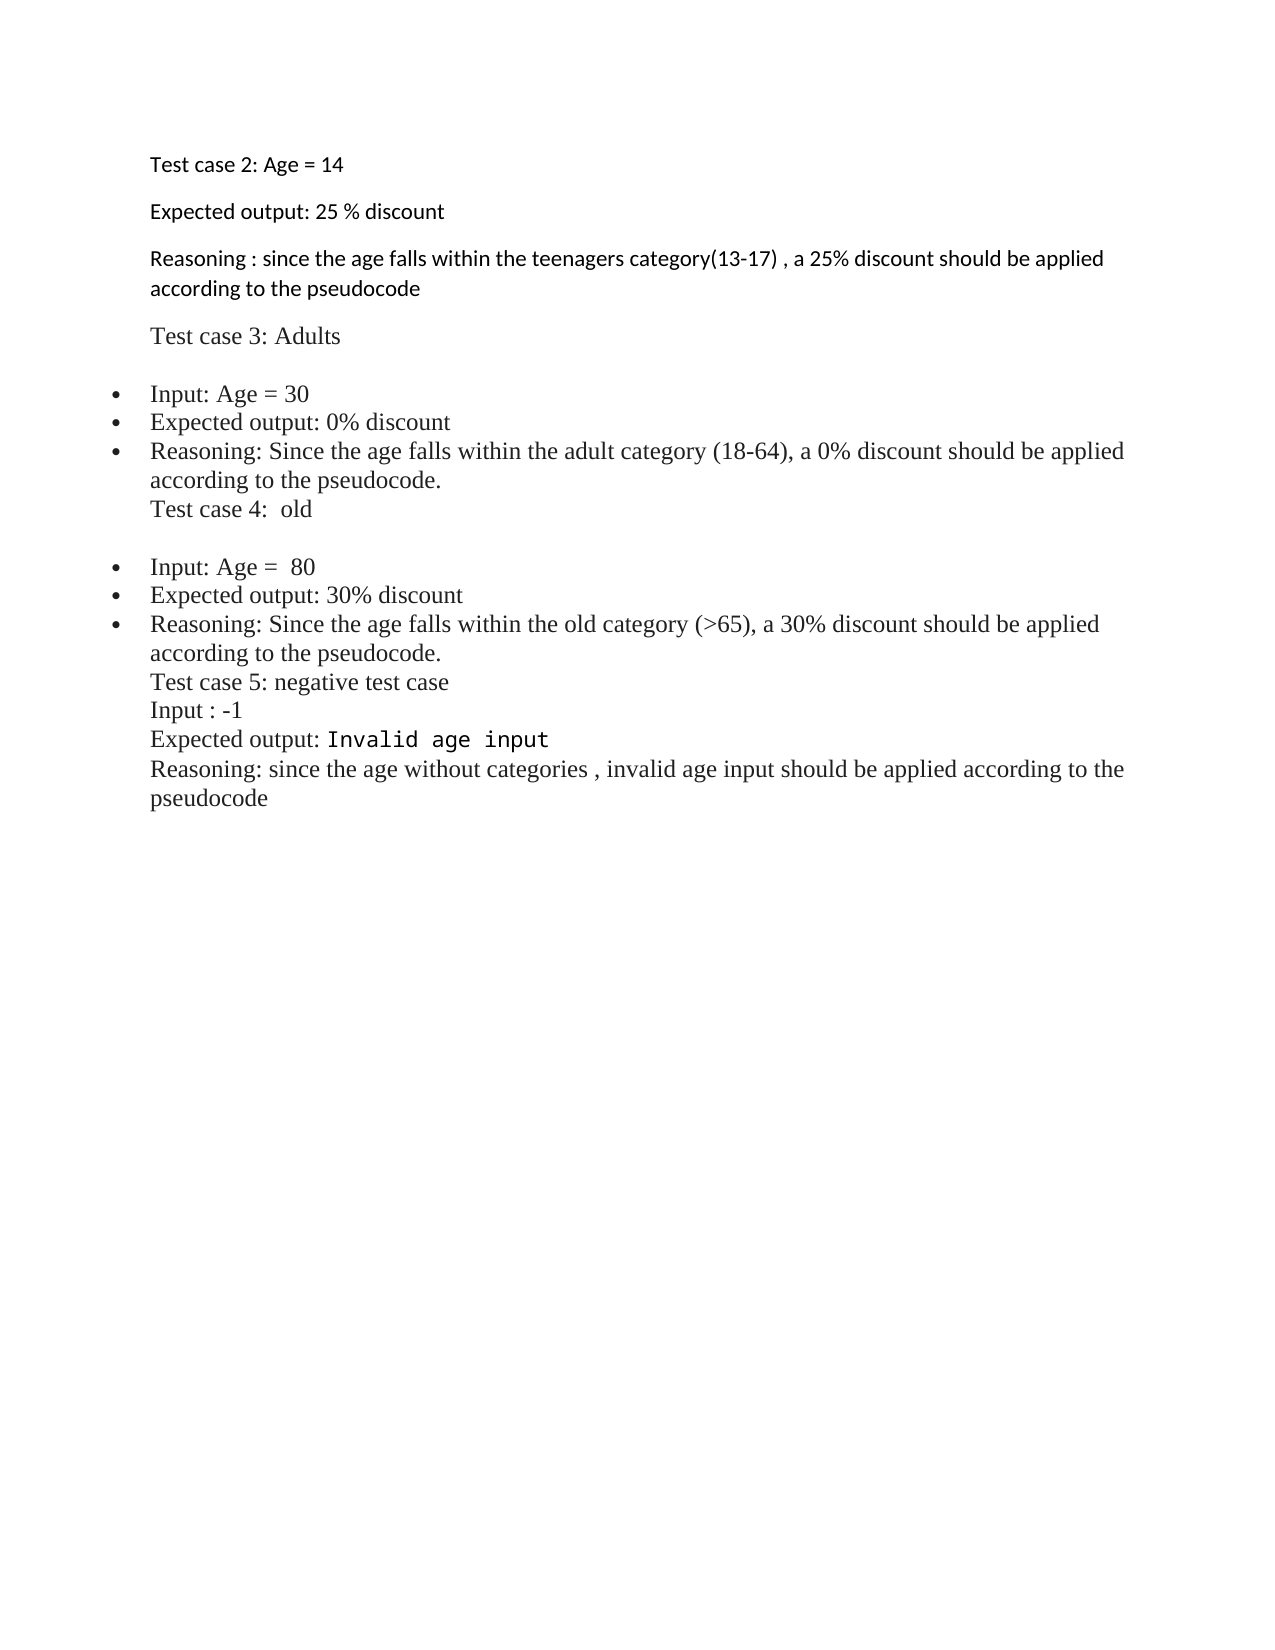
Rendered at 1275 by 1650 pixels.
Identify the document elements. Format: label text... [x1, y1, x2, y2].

text Input : -1 [150, 695, 1125, 724]
text Reasoning: since the age without categories , invalid age input should be applied according to the pseudocode [150, 754, 1125, 811]
list Expected output: 0% discount [112, 407, 1125, 436]
text Test case 3: Adults [150, 321, 1125, 349]
list Input: Age = 80 [112, 552, 1125, 580]
text Test case 4: old [150, 494, 1125, 522]
text Reasoning : since the age falls within the teenagers category(13-17) , a 25% discount should be applied according to the pseudocode [150, 244, 1125, 302]
list Expected output: 30% discount [112, 580, 1125, 609]
text Expected output: Invalid age input [150, 724, 1125, 754]
list Input: Age = 30 [112, 379, 1125, 407]
text Test case 2: Age = 14 [150, 150, 1125, 178]
text Test case 5: negative test case [150, 667, 1125, 695]
list Reasoning: Since the age falls within the old category (>65), a 30% discount should be applied according to the pseudocode. [112, 609, 1125, 667]
text Expected output: 25 % discount [150, 197, 1125, 225]
list Reasoning: Since the age falls within the adult category (18-64), a 0% discount should be applied according to the pseudocode. [112, 436, 1125, 494]
